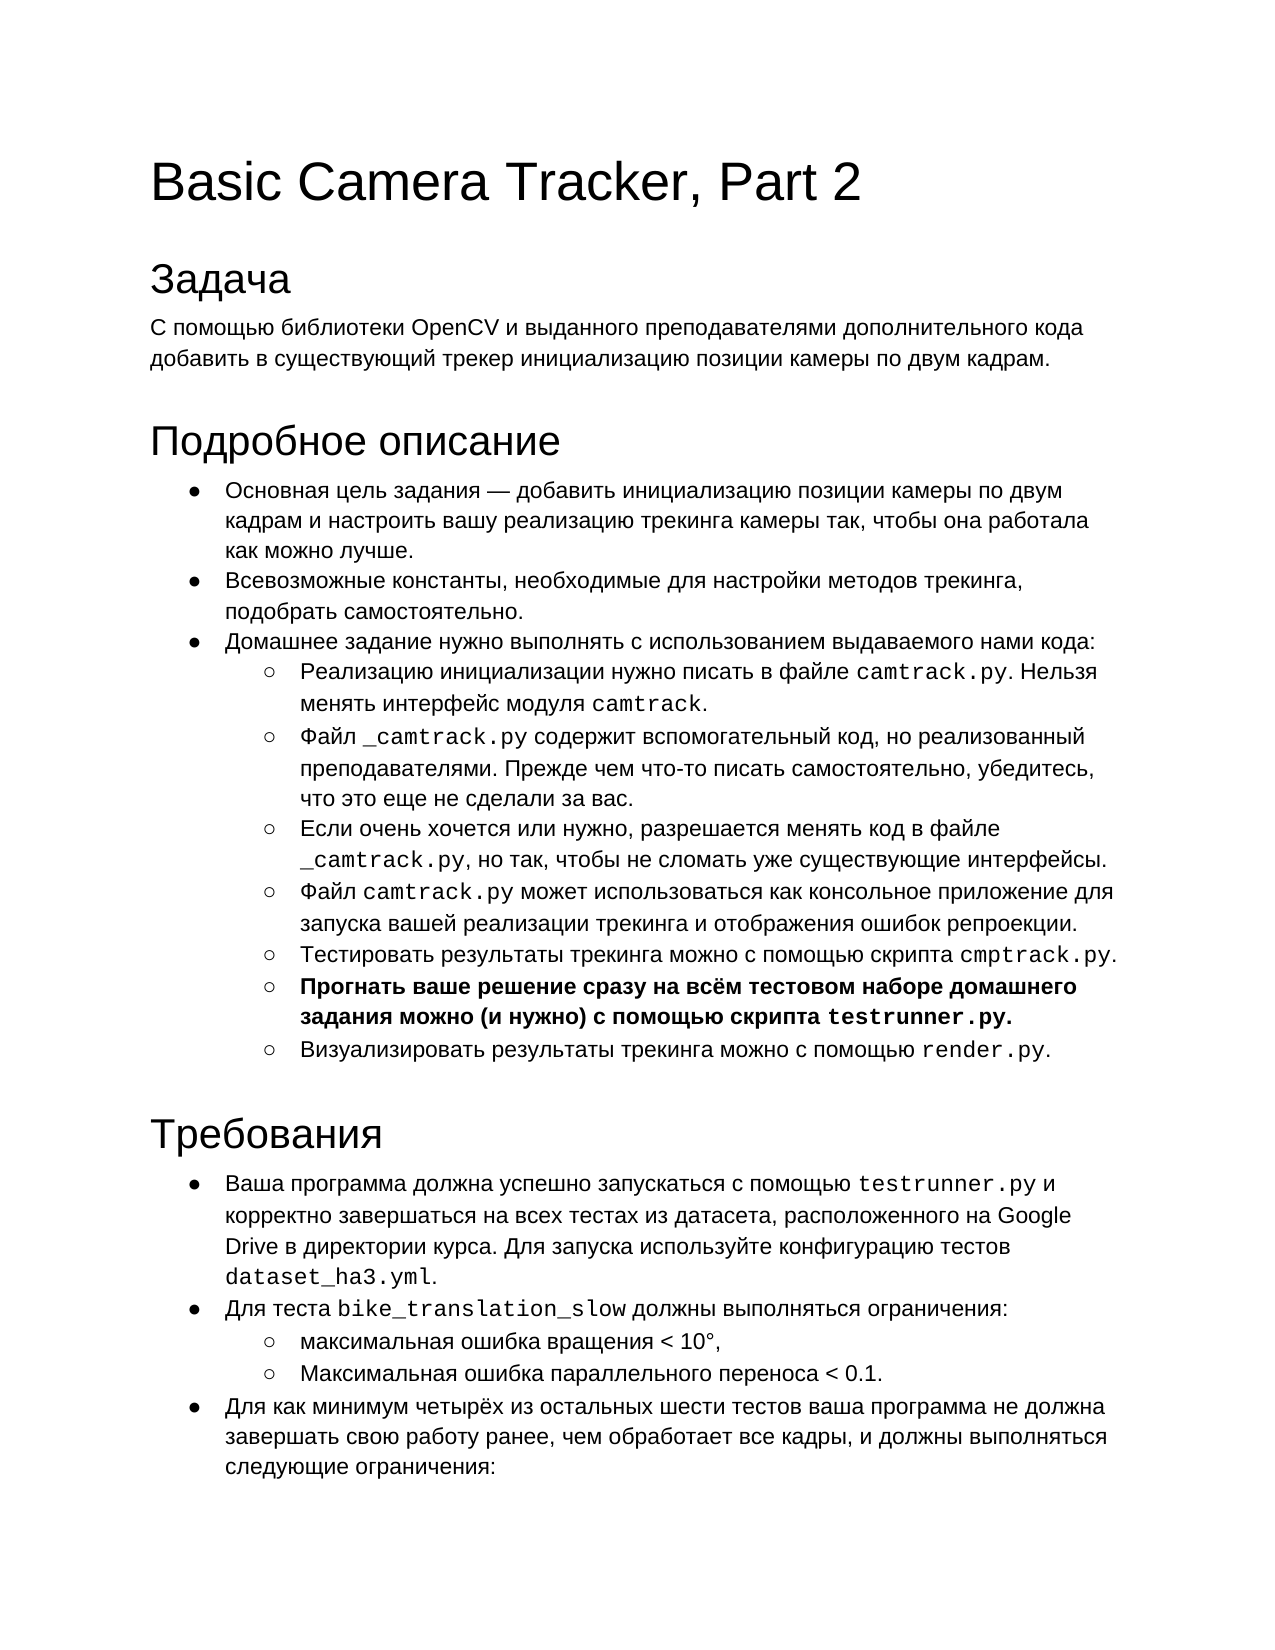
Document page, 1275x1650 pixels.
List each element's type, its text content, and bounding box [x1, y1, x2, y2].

list Файл _camtrack.py содержит вспомогательный код, но реализованный преподавателями. Прежде чем что-то писать самостоятельно, убедитесь, что это еще не сделали за вас. [262, 723, 1125, 812]
text С помощью библиотеки OpenCV и выданного преподавателями дополнительного кода добавить в существующий трекер инициализацию позиции камеры по двум кадрам. [150, 314, 1125, 371]
list Ваша программа должна успешно запускаться с помощью testrunner.py и корректно завершаться на всех тестах из датасета, расположенного на Google Drive в директории курса. Для запуска используйте конфигурацию тестов dataset_ha3.yml. [187, 1170, 1125, 1291]
subtitle Требования [150, 1110, 1125, 1158]
title Basic Сamera Tracker, Part 2 [150, 150, 1125, 212]
list Файл camtrack.py может использоваться как консольное приложение для запуска вашей реализации трекинга и отображения ошибок репроекции. [262, 878, 1125, 937]
list Всевозможные константы, необходимые для настройки методов трекинга, подобрать самостоятельно. [187, 567, 1125, 624]
subtitle Подробное описание [150, 416, 1125, 464]
list Максимальная ошибка параллельного переноса < 0.1. [262, 1360, 1125, 1389]
list Реализацию инициализации нужно писать в файле camtrack.py. Нельзя менять интерфейс модуля camtrack. [262, 658, 1125, 719]
list Тестировать результаты трекинга можно с помощью скрипта cmptrack.py. [262, 941, 1125, 969]
list Домашнее задание нужно выполнять с использованием выдаваемого нами кода: [187, 628, 1125, 654]
list Визуализировать результаты трекинга можно с помощью render.py. [262, 1036, 1125, 1064]
list Для теста bike_translation_slow должны выполняться ограничения: [187, 1295, 1125, 1324]
list Для как минимум четырёх из остальных шести тестов ваша программа не должна завершать свою работу ранее, чем обработает все кадры, и должны выполняться следующие ограничения: [187, 1393, 1125, 1480]
list Прогнать ваше решение сразу на всём тестовом наборе домашнего задания можно (и нужно) с помощью скрипта testrunner.py. [262, 973, 1125, 1032]
list максимальная ошибка вращения < 10°, [262, 1328, 1125, 1356]
list Основная цель задания — добавить инициализацию позиции камеры по двум кадрам и настроить вашу реализацию трекинга камеры так, чтобы она работала как можно лучше. [187, 477, 1125, 564]
subtitle Задача [150, 254, 1125, 302]
list Если очень хочется или нужно, разрешается менять код в файле _camtrack.py, но так, чтобы не сломать уже существующие интерфейсы. [262, 815, 1125, 874]
